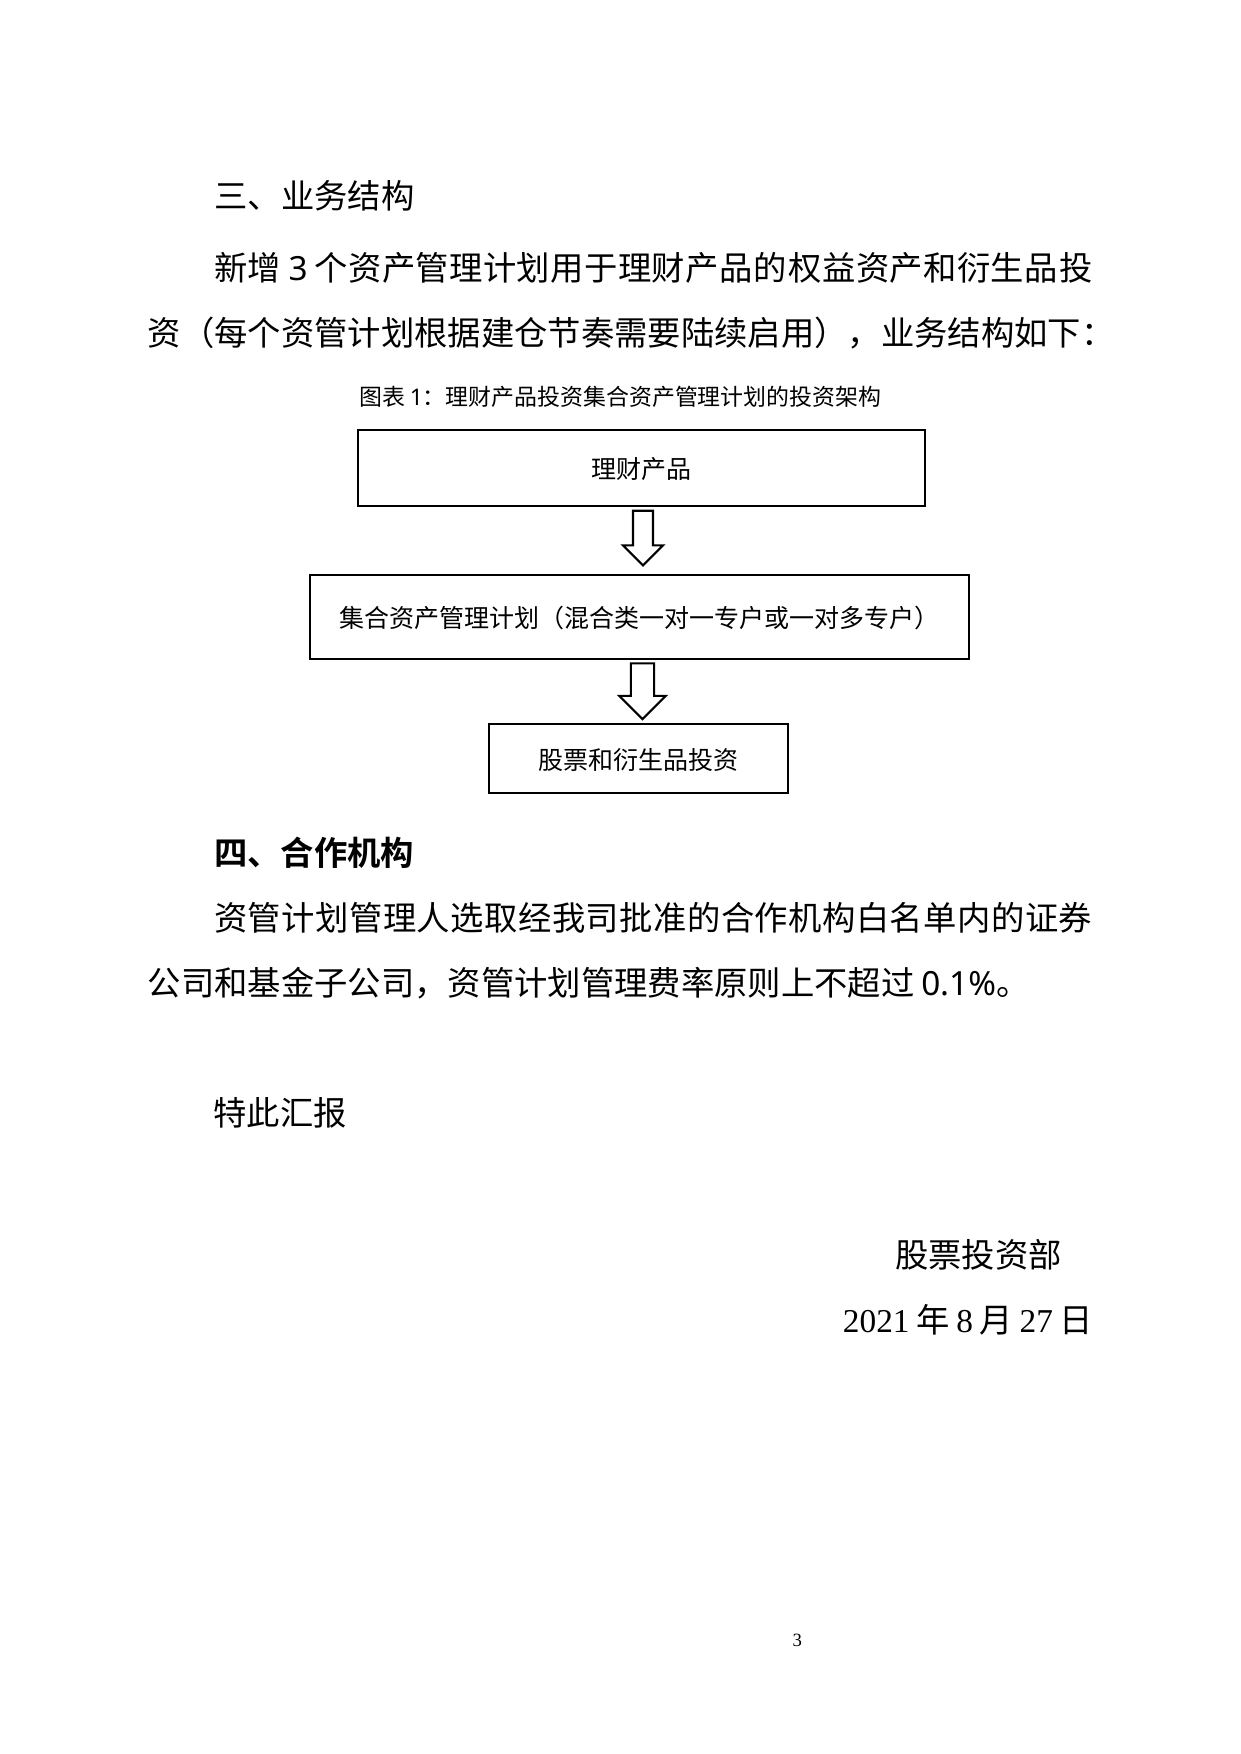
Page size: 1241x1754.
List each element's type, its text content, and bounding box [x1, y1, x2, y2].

text 图表1：理财产品投资集合资产管理计划的投资架构 [148, 363, 1092, 428]
text 2021年8月27日 [148, 1286, 1092, 1351]
list 业务结构 [148, 162, 1092, 227]
text 四、合作机构 [148, 818, 1092, 883]
text 新增3个资产管理计划用于理财产品的权益资产和衍生品投资（每个资管计划根据建仓节奏需要陆续启用），业务结构如下： [148, 233, 1092, 363]
text 资管计划管理人选取经我司批准的合作机构白名单内的证券公司和基金子公司，资管计划管理费率原则上不超过0.1%。 [148, 883, 1092, 1013]
text 股票投资部 [148, 1221, 1061, 1286]
text 特此汇报 [148, 1078, 1092, 1143]
